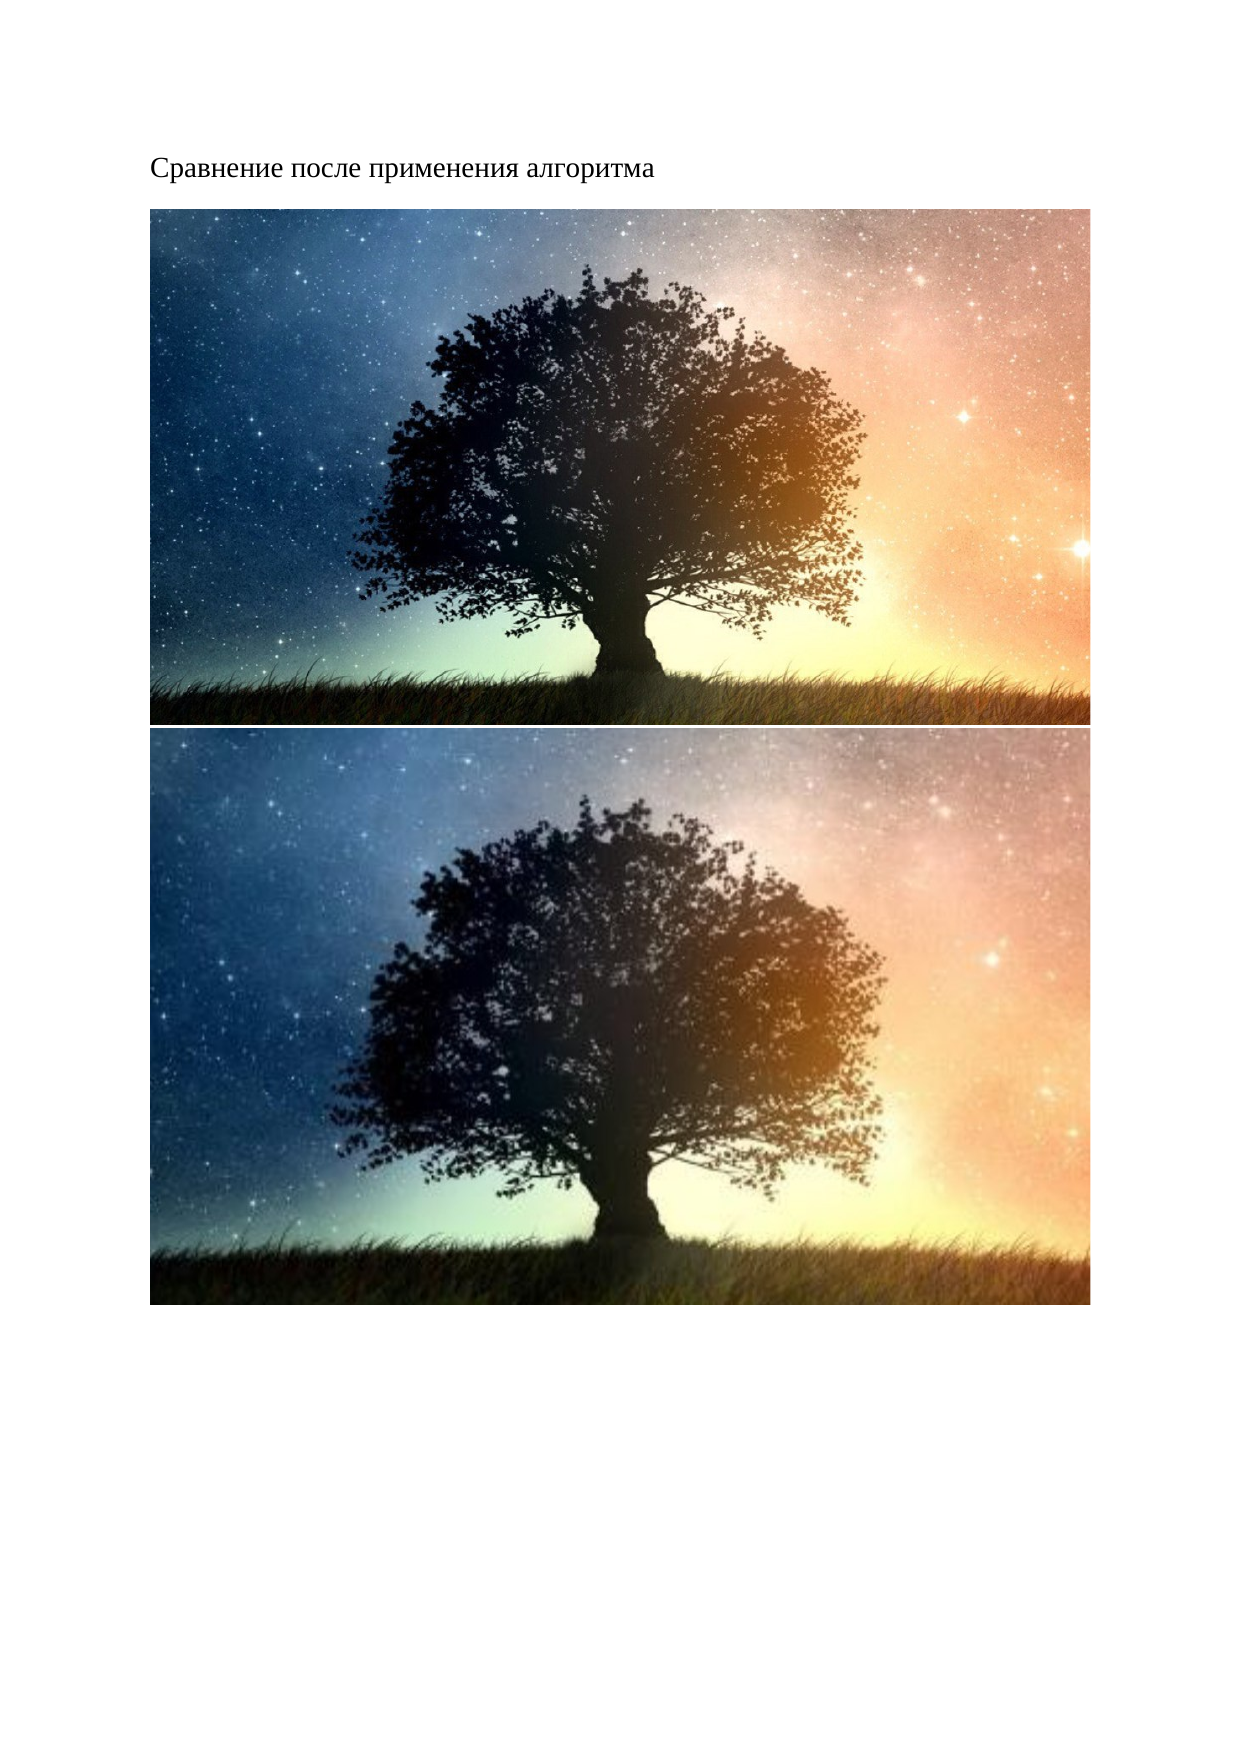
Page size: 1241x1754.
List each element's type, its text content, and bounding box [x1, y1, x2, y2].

text Сравнение после применения алгоритма [150, 150, 1090, 183]
picture [150, 209, 1091, 725]
picture [150, 728, 1091, 1305]
